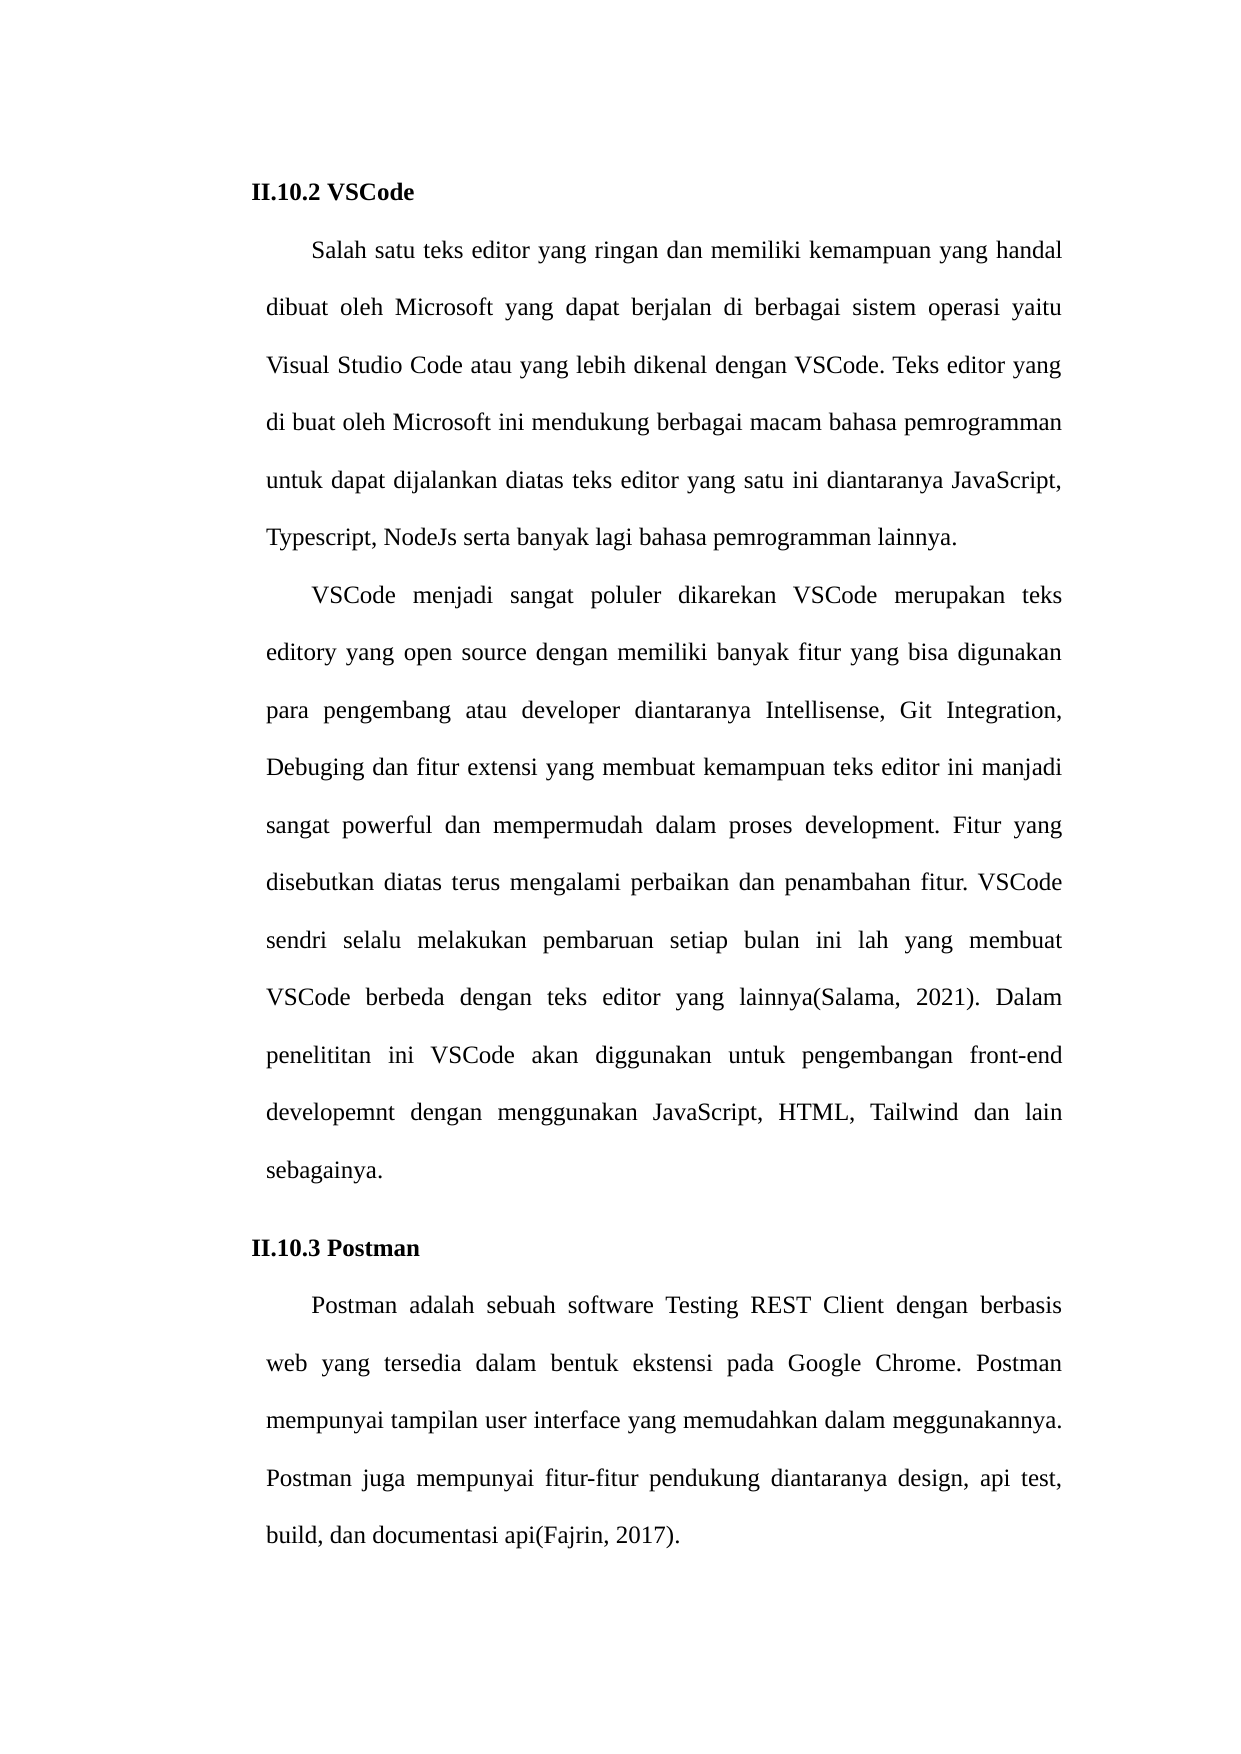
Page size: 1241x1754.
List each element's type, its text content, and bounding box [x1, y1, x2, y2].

list Postman adalah sebuah software Testing REST Client dengan berbasis web yang tersedia dalam bentuk ekstensi pada Google Chrome. Postman mempunyai tampilan user interface yang memudahkan dalam meggunakannya. Postman juga mempunyai fitur-fitur pendukung diantaranya design, api test, build, dan documentasi api(Fajrin, 2017). [266, 1291, 1063, 1549]
subtitle VSCode [251, 177, 1063, 206]
list VSCode menjadi sangat poluler dikarekan VSCode merupakan teks editory yang open source dengan memiliki banyak fitur yang bisa digunakan para pengembang atau developer diantaranya Intellisense, Git Integration, Debuging dan fitur extensi yang membuat kemampuan teks editor ini manjadi sangat powerful dan mempermudah dalam proses development. Fitur yang disebutkan diatas terus mengalami perbaikan dan penambahan fitur. VSCode sendri selalu melakukan pembaruan setiap bulan ini lah yang membuat VSCode berbeda dengan teks editor yang lainnya(Salama, 2021). Dalam penelititan ini VSCode akan diggunakan untuk pengembangan front-end developemnt dengan menggunakan JavaScript, HTML, Tailwind dan lain sebagainya. [266, 580, 1063, 1183]
list Salah satu teks editor yang ringan dan memiliki kemampuan yang handal dibuat oleh Microsoft yang dapat berjalan di berbagai sistem operasi yaitu Visual Studio Code atau yang lebih dikenal dengan VSCode. Teks editor yang di buat oleh Microsoft ini mendukung berbagai macam bahasa pemrogramman untuk dapat dijalankan diatas teks editor yang satu ini diantaranya JavaScript, Typescript, NodeJs serta banyak lagi bahasa pemrogramman lainnya. [266, 235, 1063, 551]
subtitle Postman [251, 1233, 1063, 1262]
